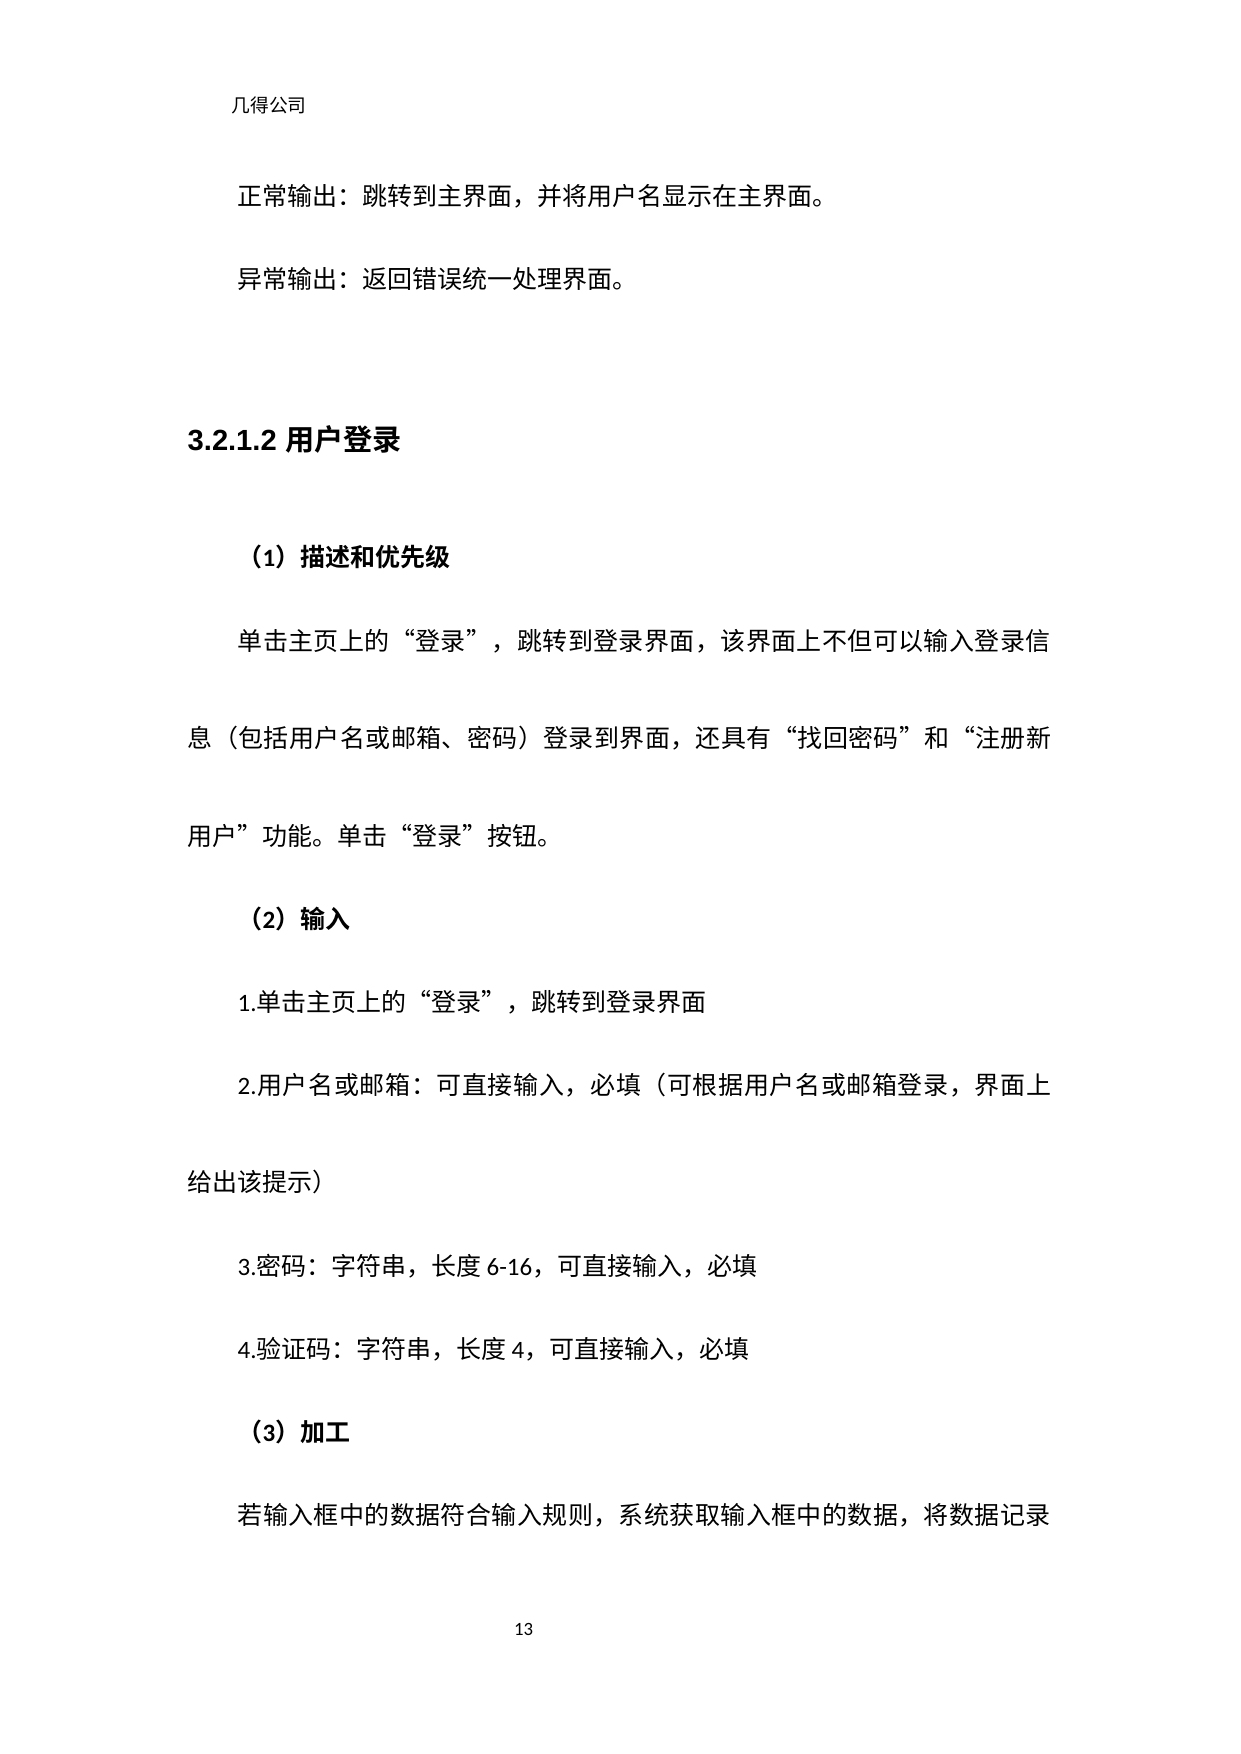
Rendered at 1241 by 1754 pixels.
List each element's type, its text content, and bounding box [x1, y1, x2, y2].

text 异常输出：返回错误统一处理界面。 [187, 245, 1053, 310]
text 4.验证码：字符串，长度4，可直接输入，必填 [187, 1315, 1053, 1380]
text 2.用户名或邮箱：可直接输入，必填（可根据用户名或邮箱登录，界面上给出该提示） [187, 1051, 1053, 1213]
text （2）输入 [187, 885, 1053, 950]
text （3）加工 [187, 1398, 1053, 1463]
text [187, 1481, 1053, 1546]
text （1）描述和优先级 [187, 523, 1053, 588]
subtitle 3.2.1.2 用户登录 [187, 405, 1053, 470]
text 正常输出：跳转到主界面，并将用户名显示在主界面。 [187, 162, 1053, 227]
text 1.单击主页上的“登录”，跳转到登录界面 [187, 968, 1053, 1033]
text 单击主页上的“登录”，跳转到登录界面，该界面上不但可以输入登录信息（包括用户名或邮箱、密码）登录到界面，还具有“找回密码”和“注册新用户”功能。单击“登录”按钮。 [187, 607, 1053, 867]
text 3.密码：字符串，长度6-16，可直接输入，必填 [187, 1232, 1053, 1297]
